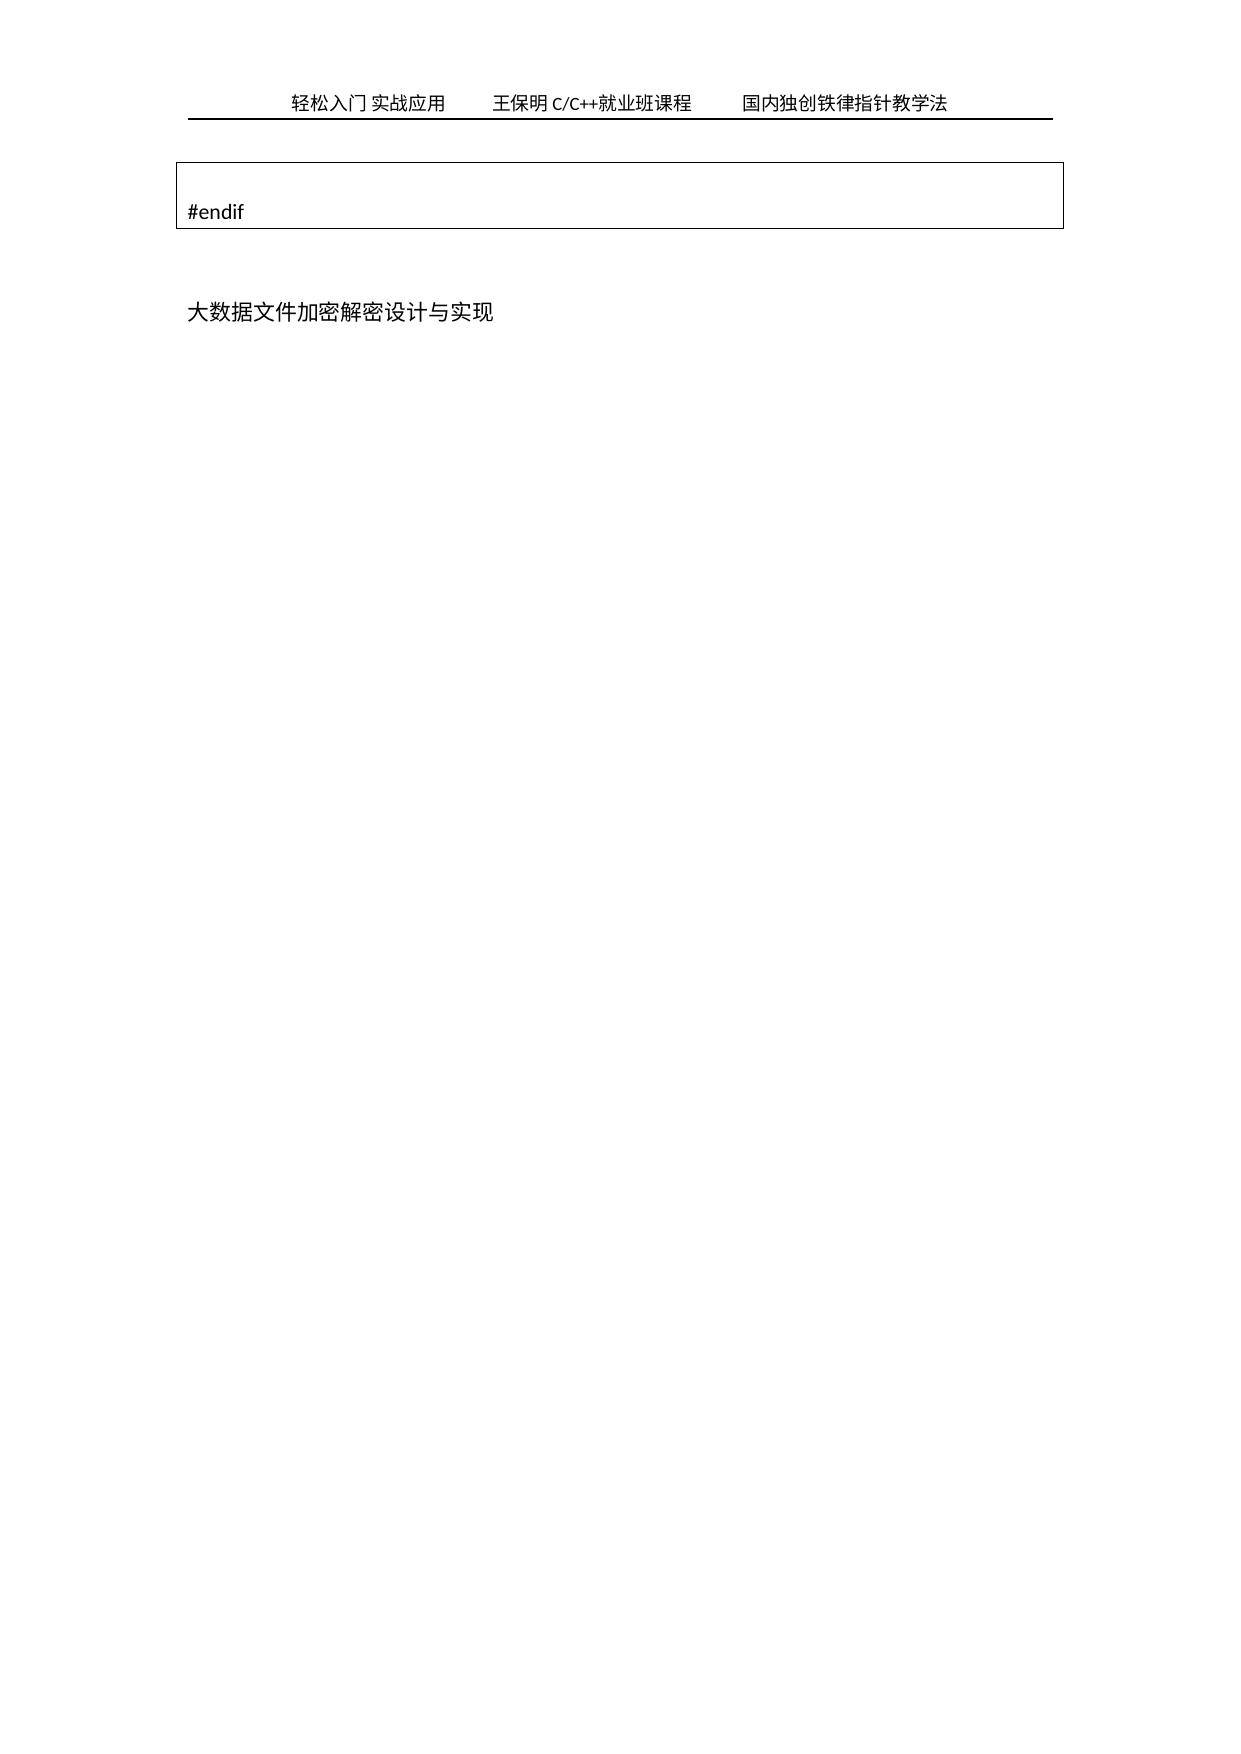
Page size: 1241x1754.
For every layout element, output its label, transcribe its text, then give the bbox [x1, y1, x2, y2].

text 大数据文件加密解密设计与实现 [187, 294, 1053, 327]
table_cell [177, 163, 1063, 228]
